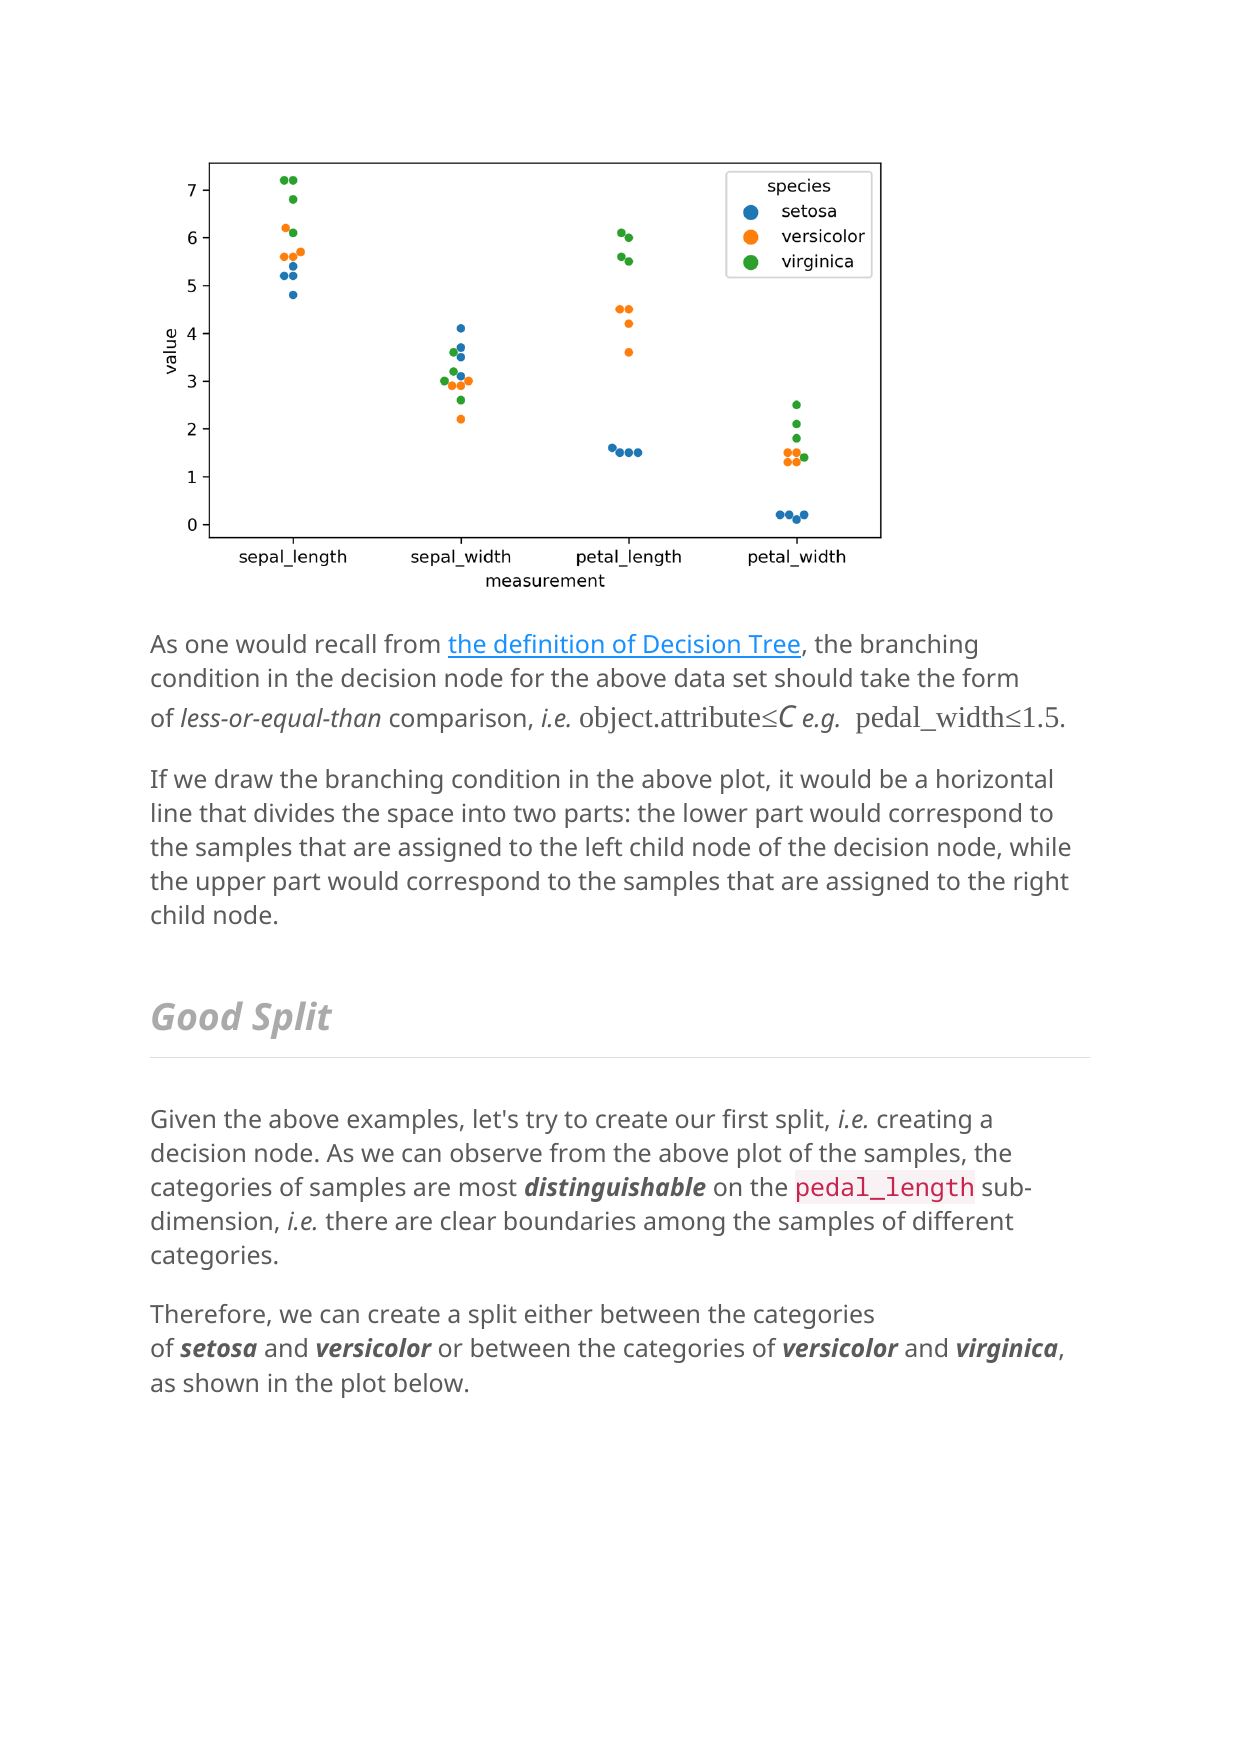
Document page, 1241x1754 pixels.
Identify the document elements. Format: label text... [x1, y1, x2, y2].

subtitle Good Split [150, 991, 1090, 1042]
text As one would recall from the definition of Decision Tree, the branching condition in the decision node for the above data set should take the form of less-or-equal-than comparison, i.e. object.attribute≤C e.g. pedal_width≤1.5. [150, 627, 1090, 736]
text Given the above examples, let's try to create our first split, i.e. creating a decision node. As we can observe from the above plot of the samples, the categories of samples are most distinguishable on the pedal_length sub-dimension, i.e. there are clear boundaries among the samples of different categories. [150, 1102, 1090, 1272]
text Therefore, we can create a split either between the categories of setosa and versicolor or between the categories of versicolor and virginica, as shown in the plot below. [150, 1297, 1090, 1399]
text If we draw the branching condition in the above plot, it would be a horizontal line that divides the space into two parts: the lower part would correspond to the samples that are assigned to the left child node of the decision node, while the upper part would correspond to the samples that are assigned to the right child node. [150, 761, 1090, 932]
picture [150, 150, 894, 602]
